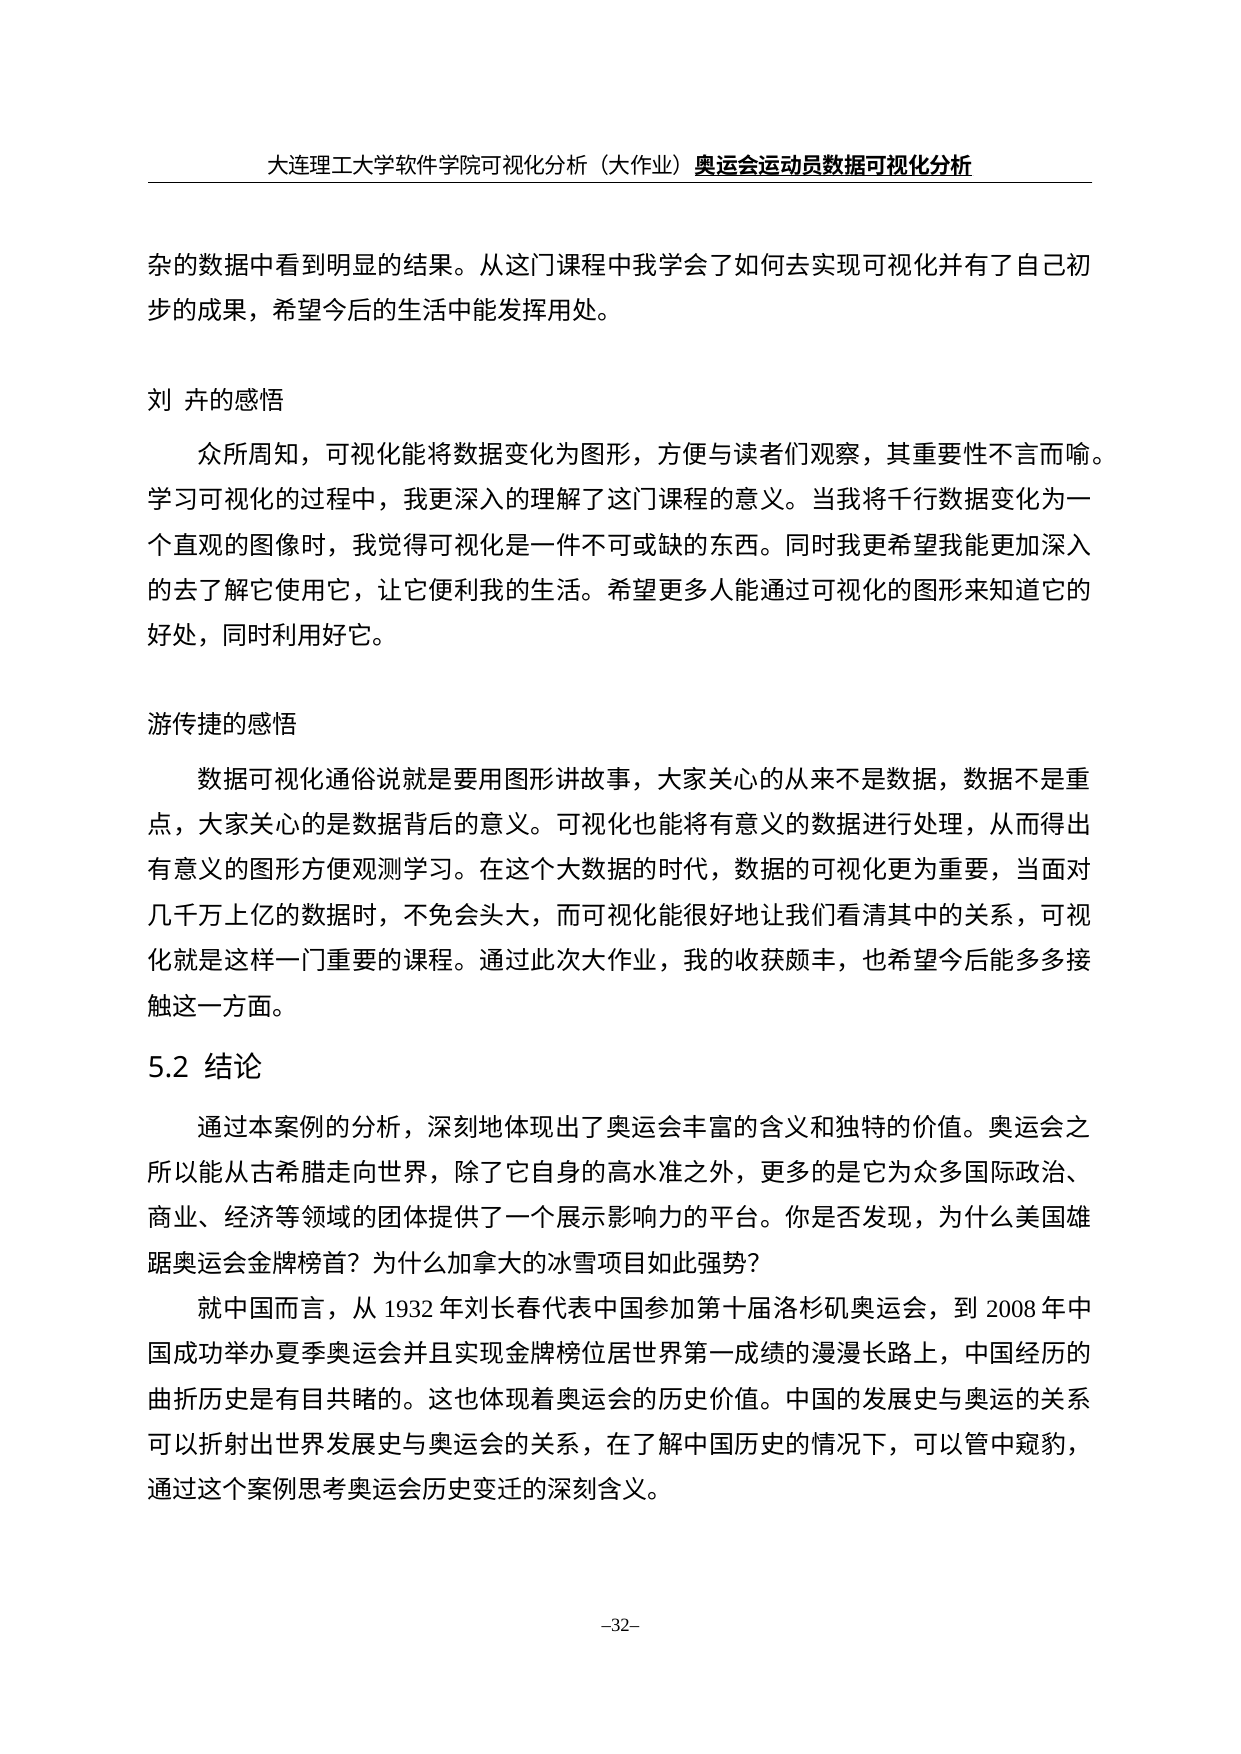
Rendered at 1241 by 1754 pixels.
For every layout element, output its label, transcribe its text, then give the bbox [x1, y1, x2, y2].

subtitle 游传捷的感悟 [148, 705, 1092, 741]
text 通过本案例的分析，深刻地体现出了奥运会丰富的含义和独特的价值。奥运会之所以能从古希腊走向世界，除了它自身的高水准之外，更多的是它为众多国际政治、商业、经济等领域的团体提供了一个展示影响力的平台。你是否发现，为什么美国雄踞奥运会金牌榜首？为什么加拿大的冰雪项目如此强势？ [148, 1107, 1092, 1279]
subtitle 刘 卉的感悟 [148, 380, 1092, 416]
text 数据可视化通俗说就是要用图形讲故事，大家关心的从来不是数据，数据不是重点，大家关心的是数据背后的意义。可视化也能将有意义的数据进行处理，从而得出有意义的图形方便观测学习。在这个大数据的时代，数据的可视化更为重要，当面对几千万上亿的数据时，不免会头大，而可视化能很好地让我们看清其中的关系，可视化就是这样一门重要的课程。通过此次大作业，我的收获颇丰，也希望今后能多多接触这一方面。 [148, 759, 1092, 1022]
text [148, 246, 1092, 327]
text 就中国而言，从1932年刘长春代表中国参加第十届洛杉矶奥运会，到2008年中国成功举办夏季奥运会并且实现金牌榜位居世界第一成绩的漫漫长路上，中国经历的曲折历史是有目共睹的。这也体现着奥运会的历史价值。中国的发展史与奥运的关系可以折射出世界发展史与奥运会的关系，在了解中国历史的情况下，可以管中窥豹，通过这个案例思考奥运会历史变迁的深刻含义。 [148, 1288, 1092, 1506]
subtitle 5.2 结论 [148, 1044, 1092, 1086]
text 众所周知，可视化能将数据变化为图形，方便与读者们观察，其重要性不言而喻。学习可视化的过程中，我更深入的理解了这门课程的意义。当我将千行数据变化为一个直观的图像时，我觉得可视化是一件不可或缺的东西。同时我更希望我能更加深入的去了解它使用它，让它便利我的生活。希望更多人能通过可视化的图形来知道它的好处，同时利用好它。 [148, 434, 1092, 652]
